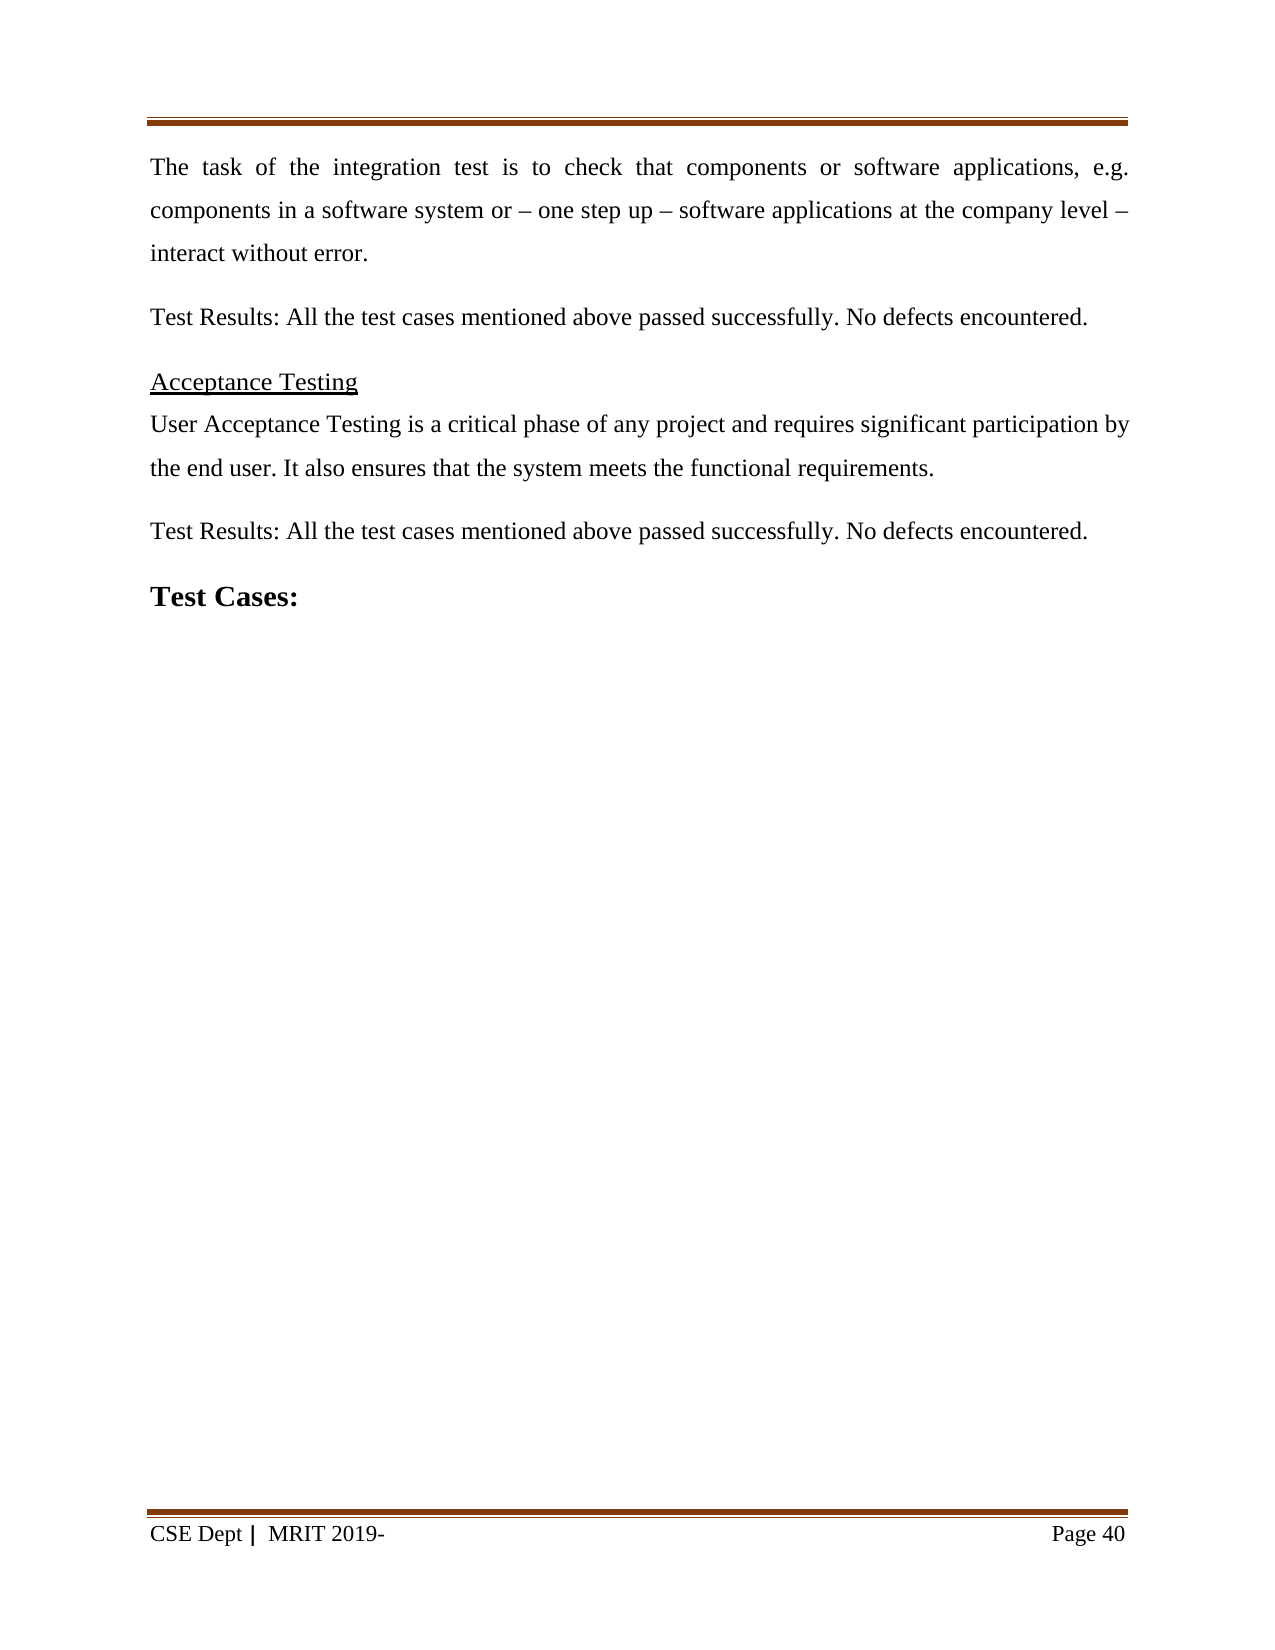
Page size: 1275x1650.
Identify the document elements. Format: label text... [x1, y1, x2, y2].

text Test Results: All the test cases mentioned above passed successfully. No defects encountered. [150, 302, 1130, 331]
text Acceptance Testing [150, 367, 1130, 396]
text User Acceptance Testing is a critical phase of any project and requires significant participation by the end user. It also ensures that the system meets the functional requirements. [150, 409, 1130, 481]
text The task of the integration test is to check that components or software applications, e.g. components in a software system or – one step up – software applications at the company level – interact without error. [150, 152, 1130, 267]
subtitle Test Cases: [150, 579, 1130, 612]
text Test Results: All the test cases mentioned above passed successfully. No defects encountered. [150, 516, 1130, 545]
